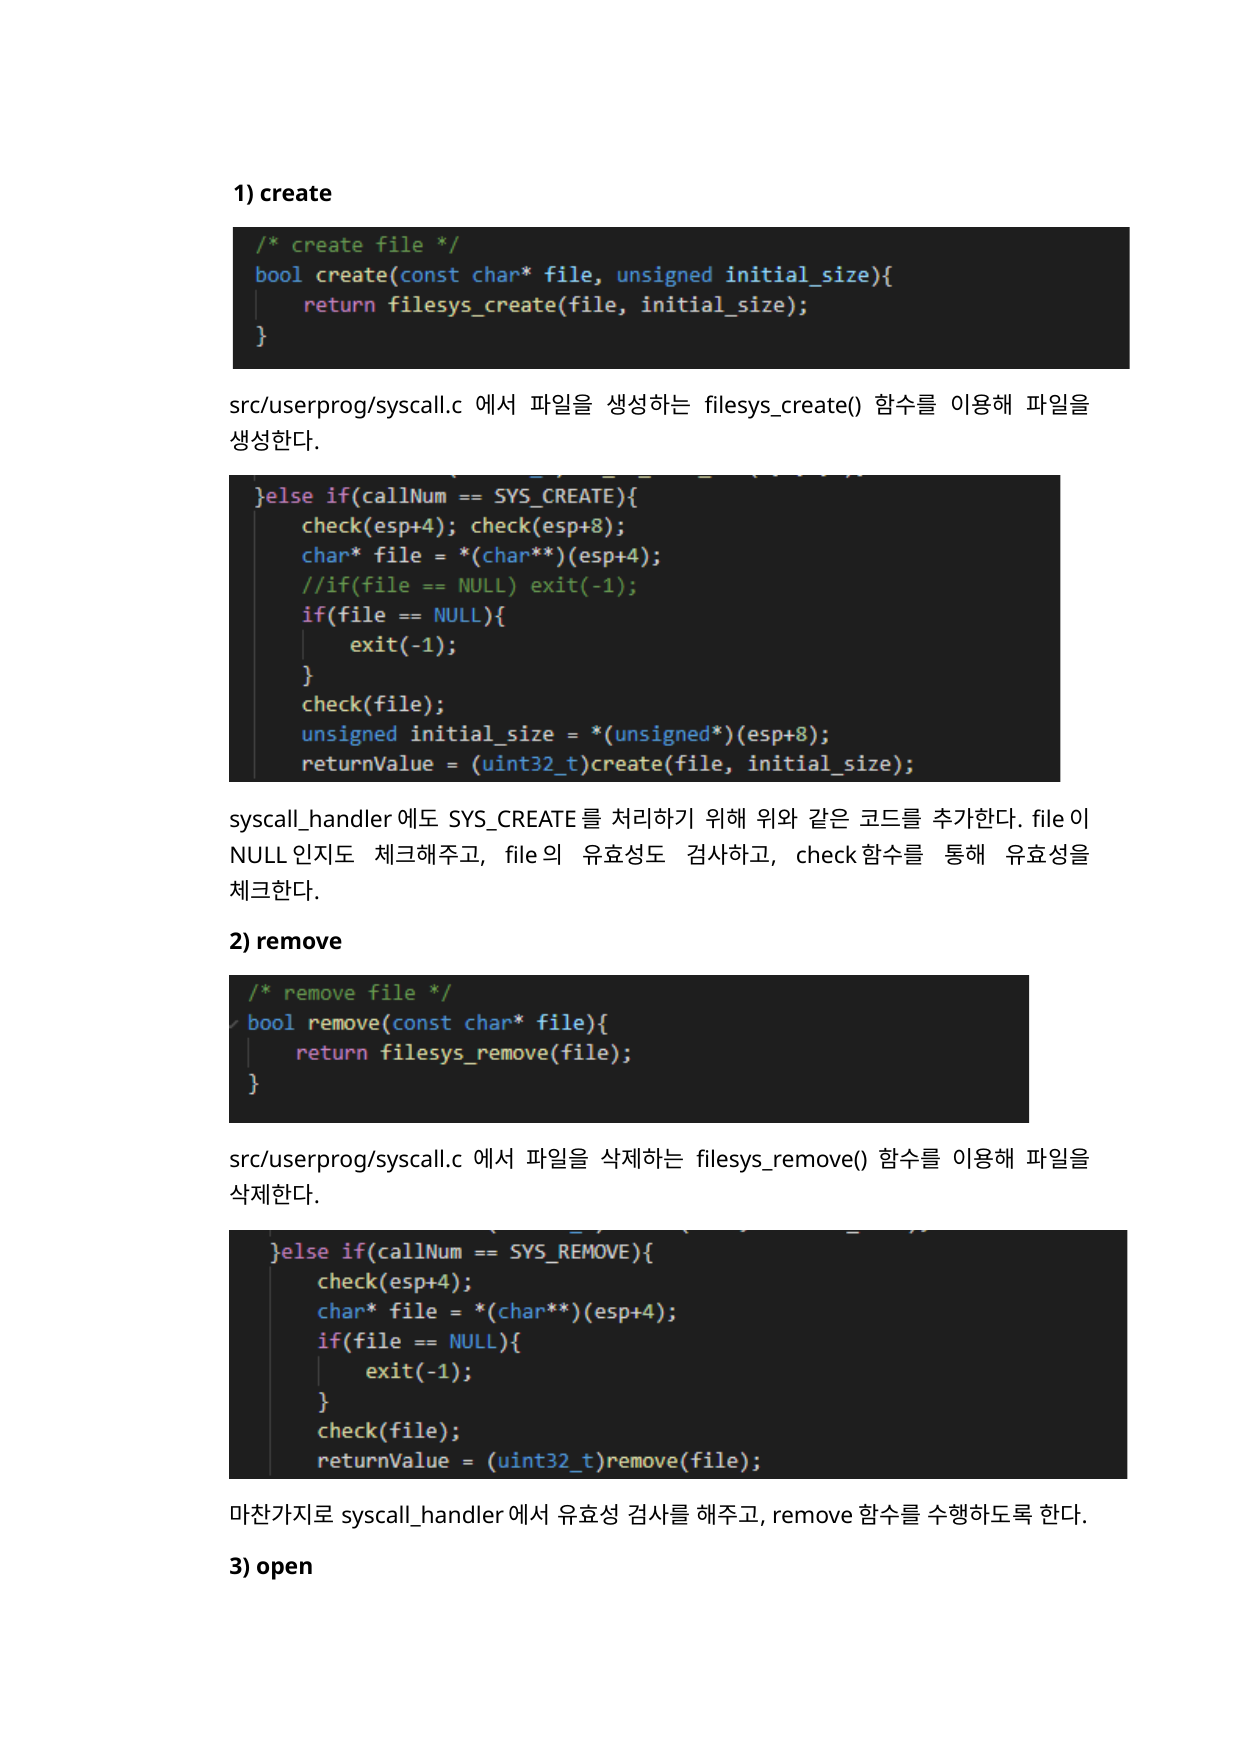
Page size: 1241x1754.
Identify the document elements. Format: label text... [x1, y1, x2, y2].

text 3) open [229, 1550, 1090, 1581]
picture [229, 475, 1061, 782]
text 2) remove [229, 925, 1090, 956]
text 1) create [229, 177, 1090, 208]
picture [229, 1230, 1128, 1479]
picture [229, 975, 1030, 1123]
text 마찬가지로 syscall_handler에서 유효성 검사를 해주고, remove함수를 수행하도록 한다. [229, 1497, 1090, 1531]
text src/userprog/syscall.c 에서 파일을 생성하는 filesys_create() 함수를 이용해 파일을 생성한다. [229, 387, 1090, 456]
picture [232, 227, 1130, 369]
text syscall_handler에도 SYS_CREATE를 처리하기 위해 위와 같은 코드를 추가한다. file이 NULL인지도 체크해주고, file의 유효성도 검사하고, check함수를 통해 유효성을 체크한다. [229, 801, 1090, 906]
text src/userprog/syscall.c 에서 파일을 삭제하는 filesys_remove() 함수를 이용해 파일을 삭제한다. [229, 1141, 1090, 1211]
